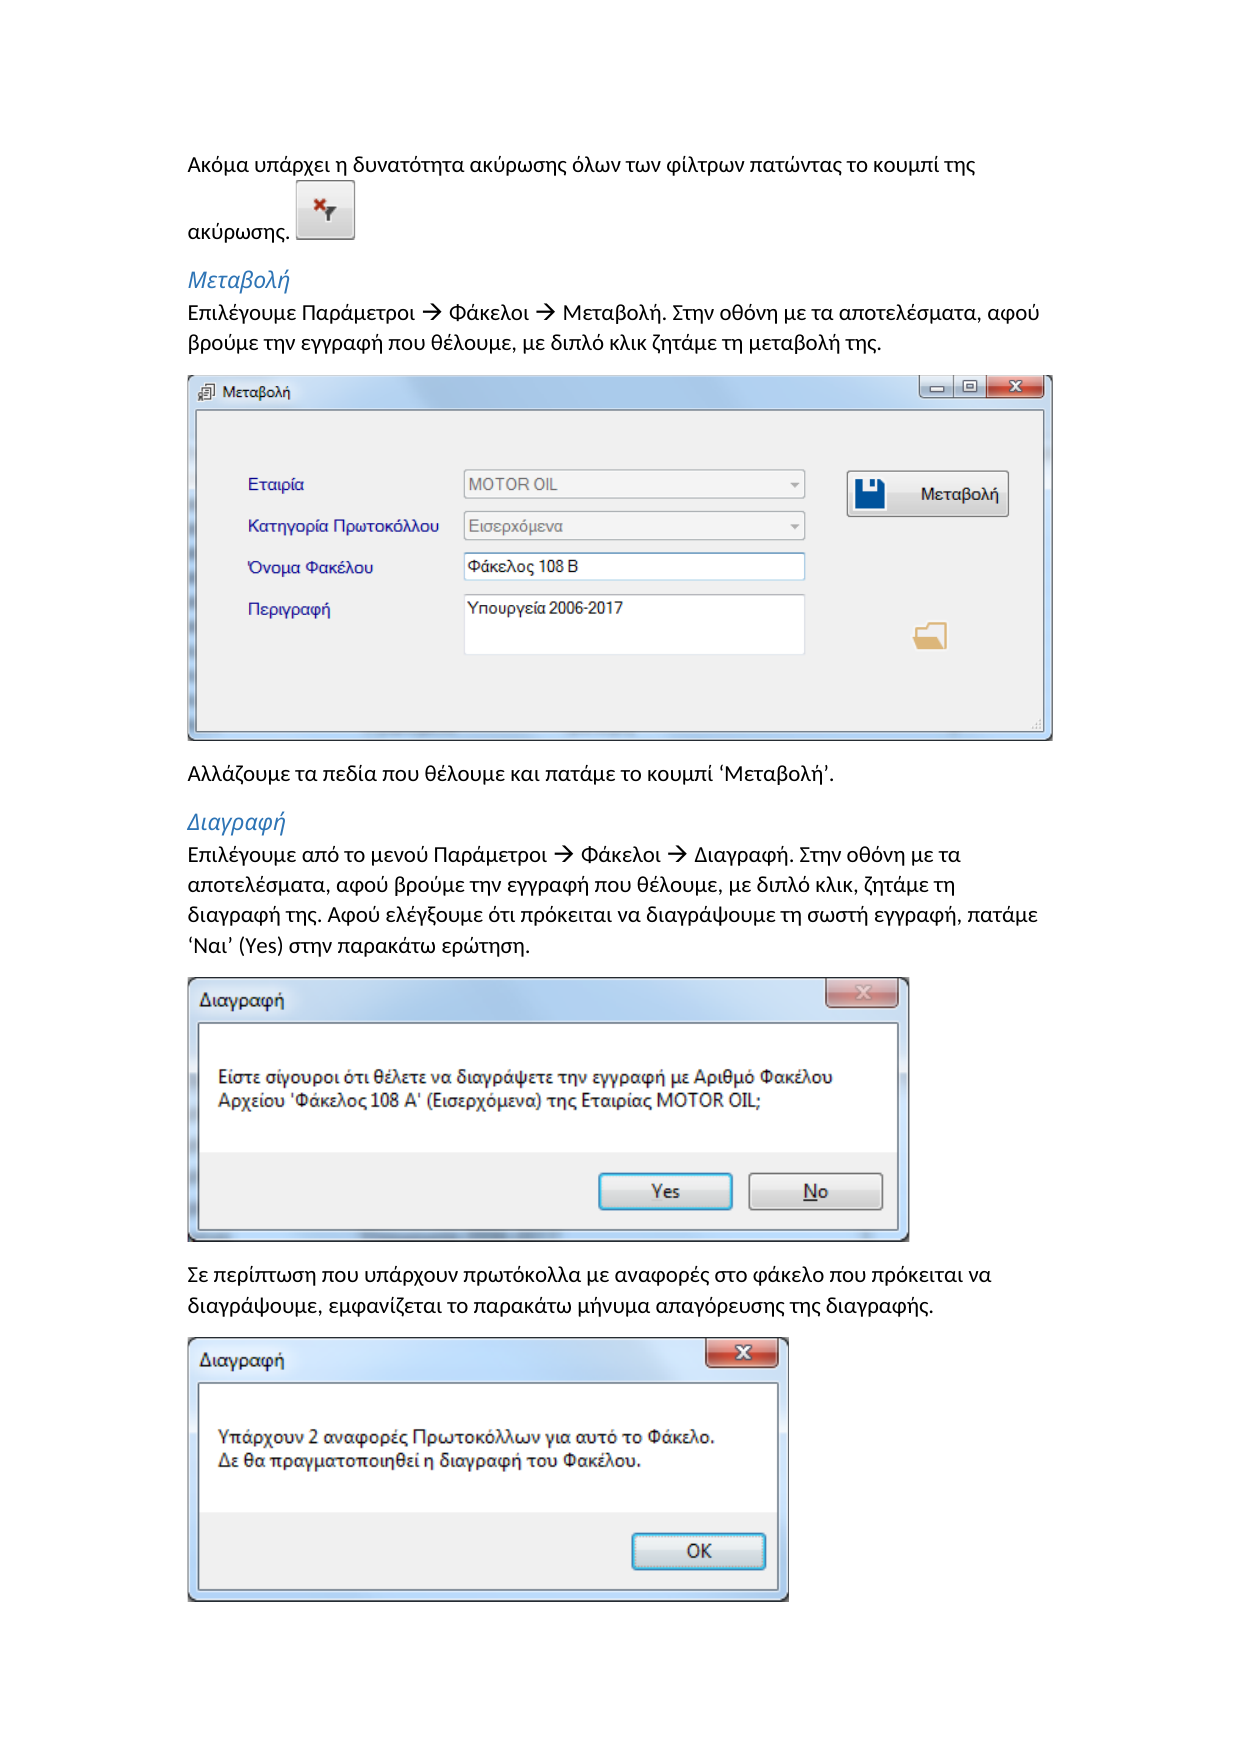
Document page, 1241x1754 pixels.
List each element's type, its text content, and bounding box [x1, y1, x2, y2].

picture [187, 1337, 789, 1602]
picture [295, 180, 356, 240]
subtitle Διαγραφή [187, 806, 1053, 838]
text Αλλάζουμε τα πεδία που θέλουμε και πατάμε το κουμπί ‘Μεταβολή’. [187, 759, 1053, 787]
text Επιλέγουμε Παράμετροι Φάκελοι Μεταβολή. Στην οθόνη με τα αποτελέσματα, αφού βρούμε την εγγραφή που θέλουμε, με διπλό κλικ ζητάμε τη μεταβολή της. [187, 298, 1053, 356]
subtitle Μεταβολή [187, 264, 1053, 295]
text Σε περίπτωση που υπάρχουν πρωτόκολλα με αναφορές στο φάκελο που πρόκειται να διαγράψουμε, εμφανίζεται το παρακάτω μήνυμα απαγόρευσης της διαγραφής. [187, 1261, 1053, 1319]
text Επιλέγουμε από το μενού Παράμετροι Φάκελοι Διαγραφή. Στην οθόνη με τα αποτελέσματα, αφού βρούμε την εγγραφή που θέλουμε, με διπλό κλικ, ζητάμε τη διαγραφή της. Αφού ελέγξουμε ότι πρόκειται να διαγράψουμε τη σωστή εγγραφή, πατάμε ‘Ναι’ (Yes) στην παρακάτω ερώτηση. [187, 840, 1053, 959]
text Ακόμα υπάρχει η δυνατότητα ακύρωσης όλων των φίλτρων πατώντας το κουμπί της ακύρωσης. [187, 150, 1053, 245]
picture [187, 375, 1053, 741]
picture [187, 977, 910, 1242]
